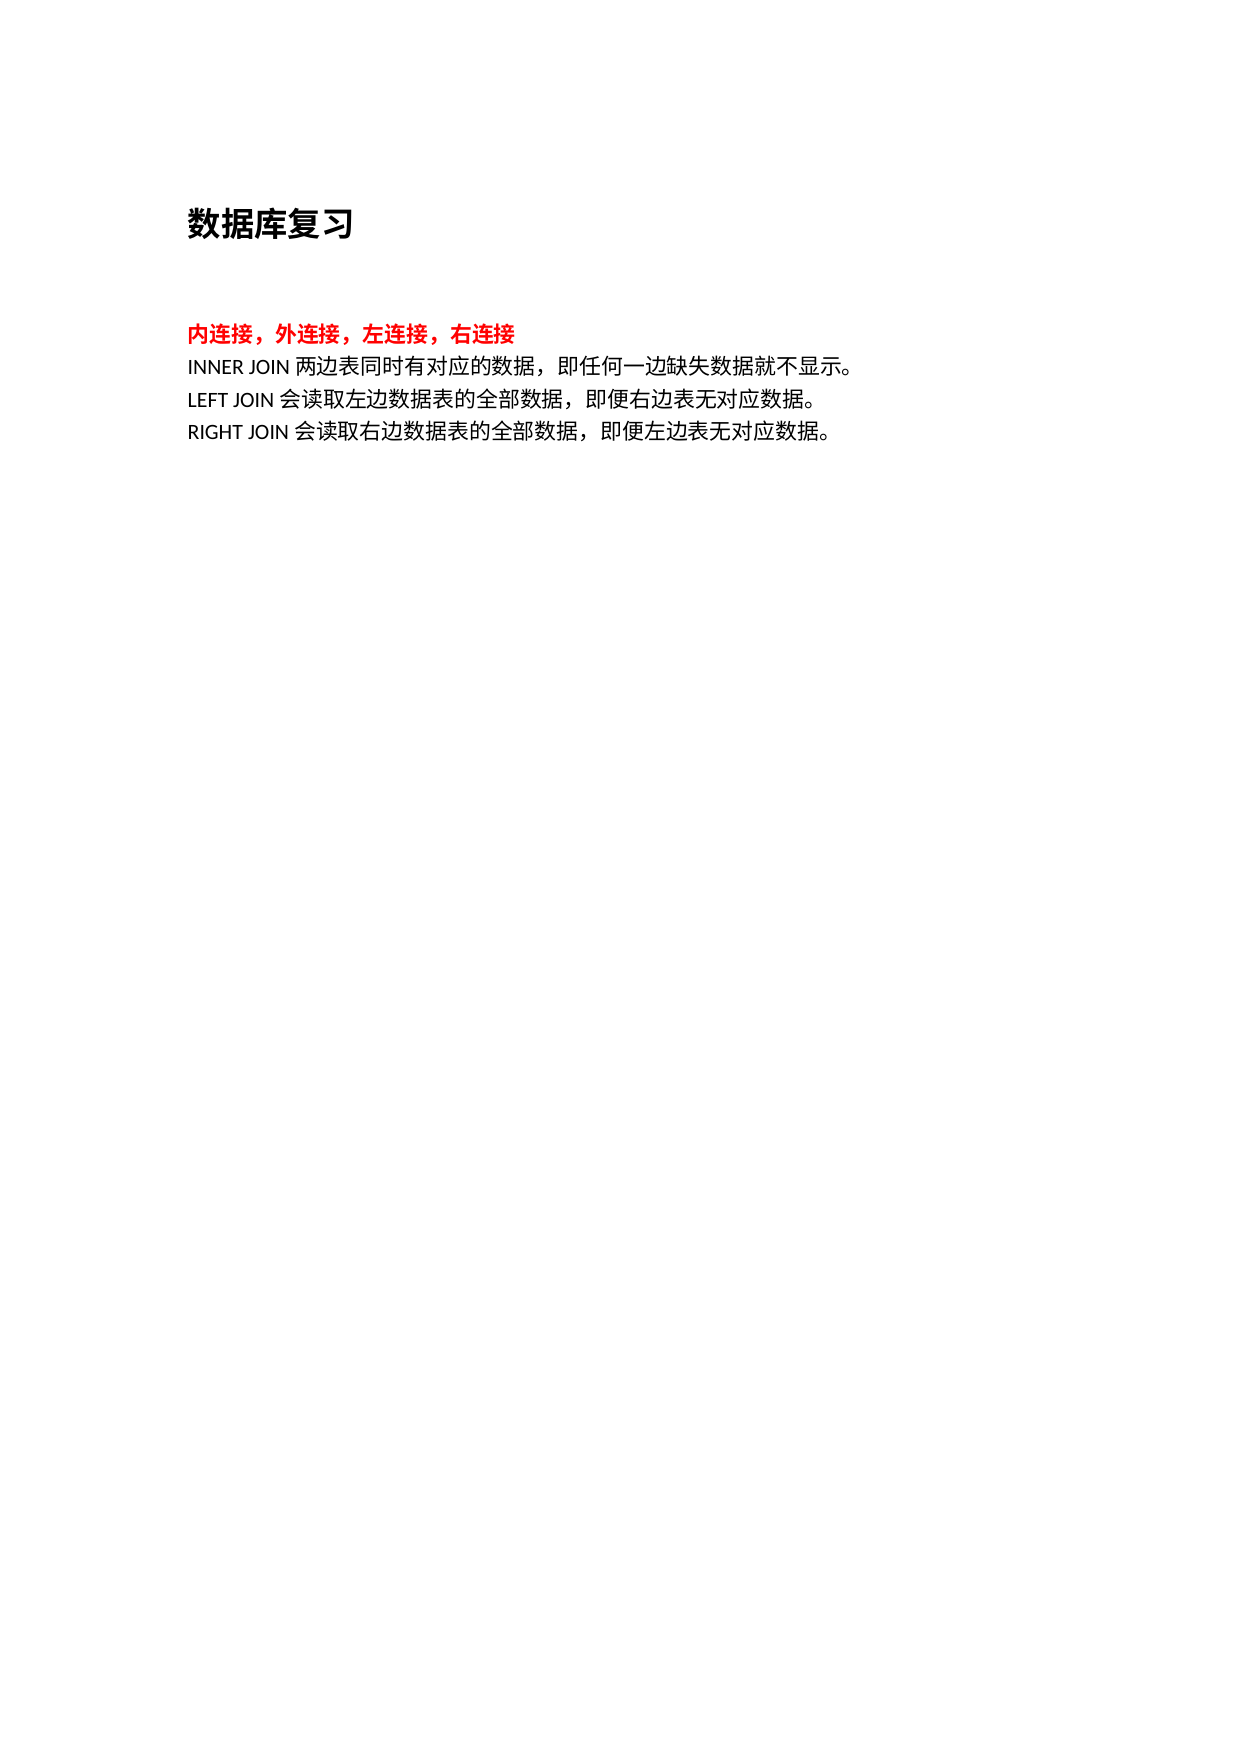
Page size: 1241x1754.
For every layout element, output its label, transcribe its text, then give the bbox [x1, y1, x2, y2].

text INNER JOIN 两边表同时有对应的数据，即任何一边缺失数据就不显示。 [187, 349, 1053, 381]
subtitle 数据库复习 [187, 189, 1053, 254]
text RIGHT JOIN 会读取右边数据表的全部数据，即便左边表无对应数据。 [187, 414, 1053, 446]
text 内连接，外连接，左连接，右连接 [187, 316, 1053, 349]
text LEFT JOIN 会读取左边数据表的全部数据，即便右边表无对应数据。 [187, 381, 1053, 414]
